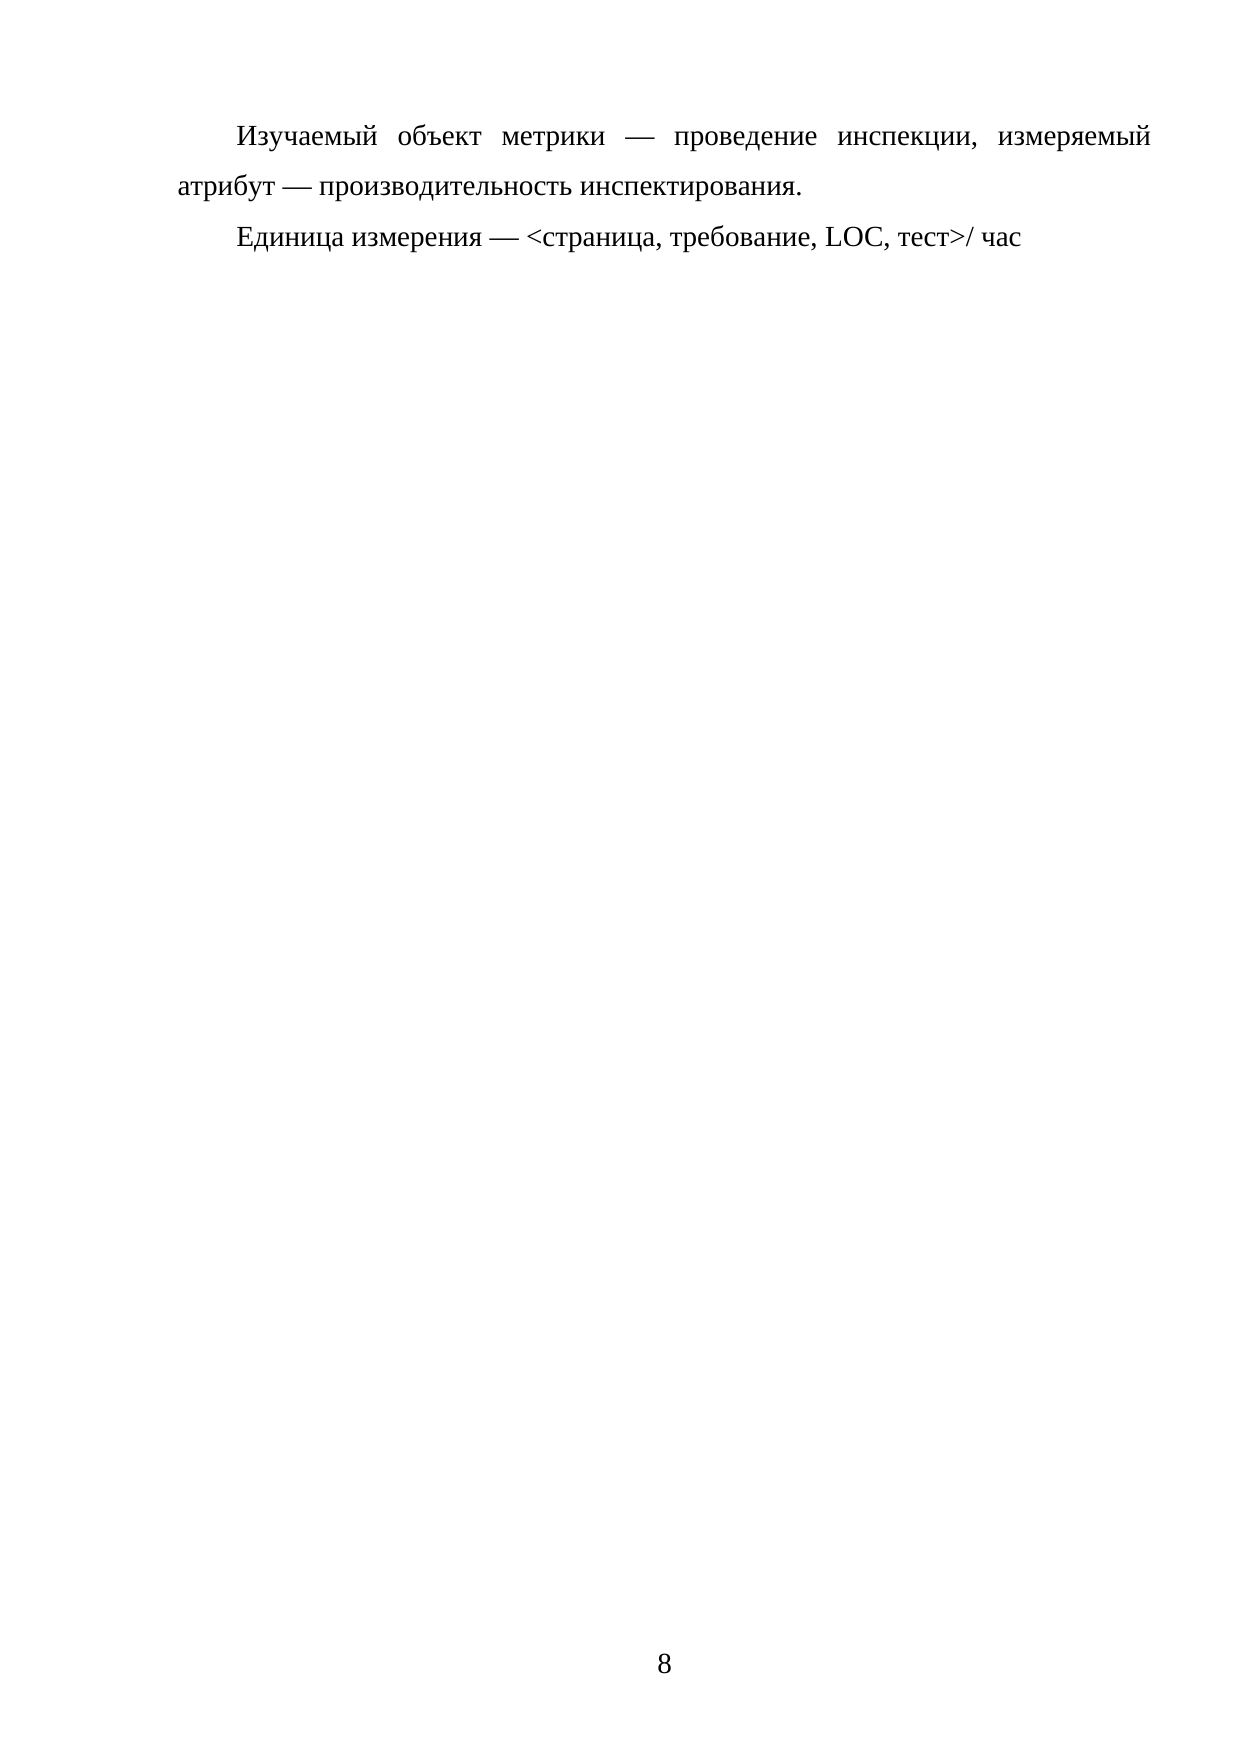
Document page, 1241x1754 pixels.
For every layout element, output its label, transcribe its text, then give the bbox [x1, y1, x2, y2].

text Единица измерения — <страница, требование, LOC, тест>/ час [177, 219, 1152, 252]
text Изучаемый объект метрики — проведение инспекции, измеряемый атрибут — производительность инспектирования. [177, 118, 1152, 202]
